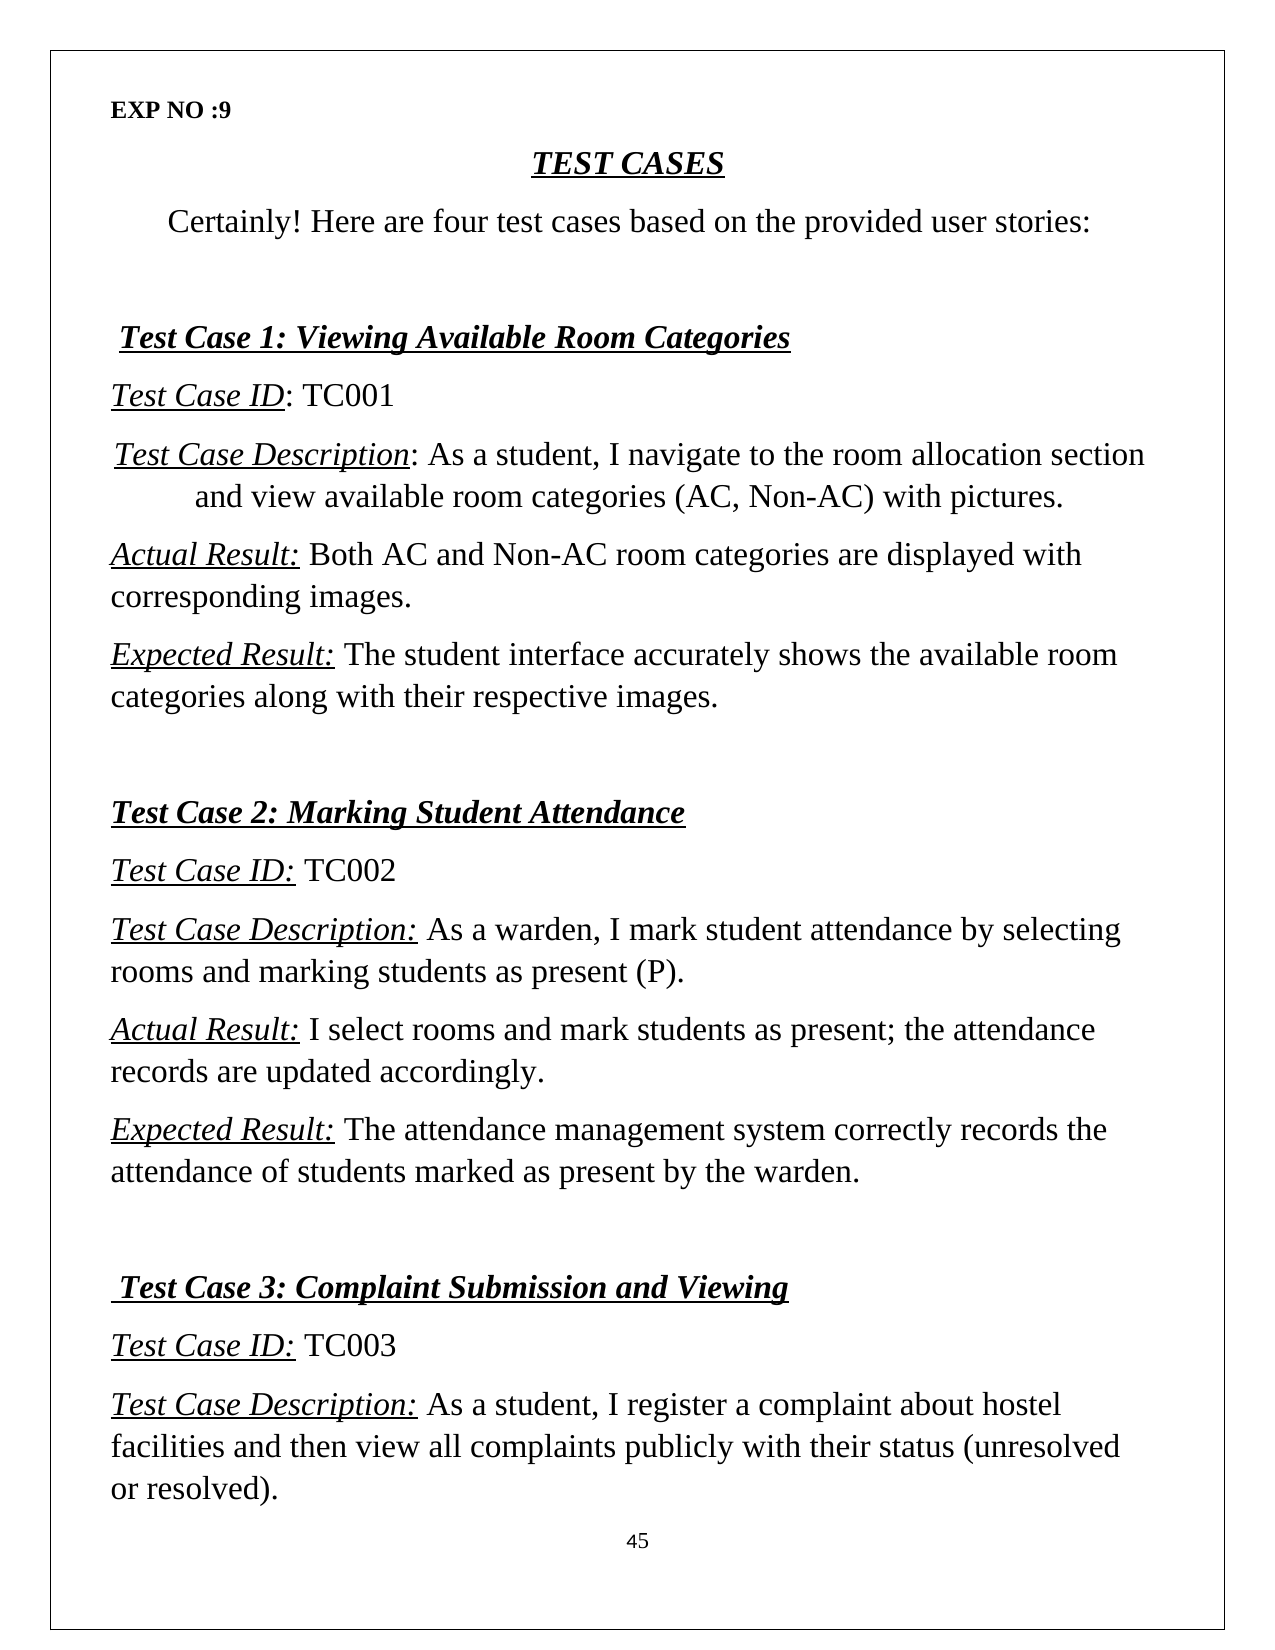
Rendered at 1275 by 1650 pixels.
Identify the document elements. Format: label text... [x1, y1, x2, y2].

text Test Case ID: TC002 [110, 851, 1148, 889]
text Expected Result: The attendance management system correctly records the attendance of students marked as present by the warden. [110, 1109, 1148, 1189]
text Test Case Description: As a warden, I mark student attendance by selecting rooms and marking students as present (P). [110, 909, 1148, 989]
text Expected Result: The student interface accurately shows the available room categories along with their respective images. [110, 634, 1148, 714]
text Certainly! Here are four test cases based on the provided user stories: [110, 201, 1148, 239]
text Test Case 1: Viewing Available Room Categories [110, 317, 1148, 356]
text Test Case Description: As a student, I register a complaint about hostel facilities and then view all complaints publicly with their status (unresolved or resolved). [110, 1384, 1148, 1506]
text Actual Result: I select rooms and mark students as present; the attendance records are updated accordingly. [110, 1009, 1148, 1089]
text Test Case ID: TC001 [110, 376, 1148, 414]
text Actual Result: Both AC and Non-AC room categories are displayed with corresponding images. [110, 534, 1148, 614]
text Test Case ID: TC003 [110, 1326, 1148, 1364]
text Test Case 3: Complaint Submission and Viewing [110, 1267, 1148, 1306]
text EXP NO :9 [110, 96, 1148, 124]
text Test Case Description: As a student, I navigate to the room allocation section and view available room categories (AC, Non-AC) with pictures. [110, 434, 1148, 514]
text TEST CASES [110, 143, 1148, 181]
text Test Case 2: Marking Student Attendance [110, 792, 1148, 831]
